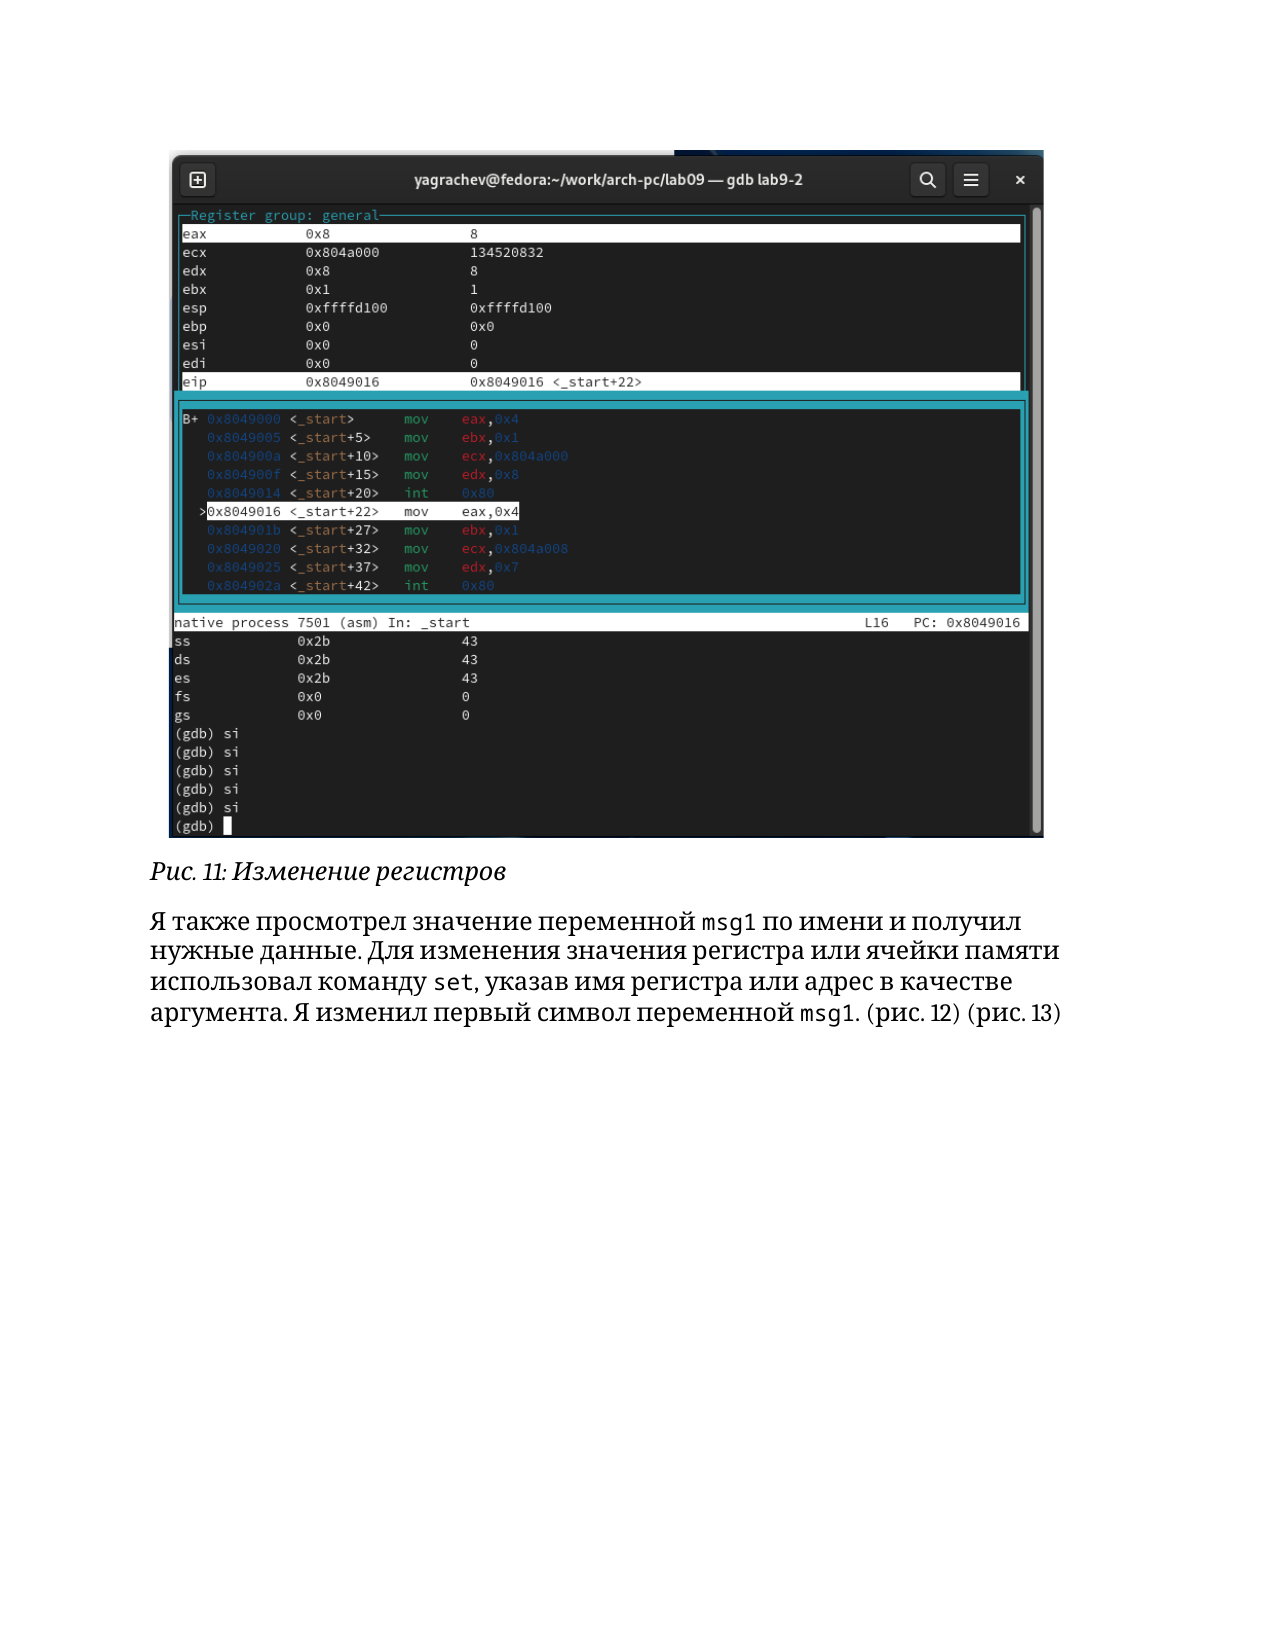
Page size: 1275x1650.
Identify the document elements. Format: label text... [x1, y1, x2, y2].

text Рис. 11: Изменение регистров [150, 858, 1125, 887]
picture [168, 150, 1044, 838]
text Я также просмотрел значение переменной msg1 по имени и получил нужные данные. Для изменения значения регистра или ячейки памяти использовал команду set, указав имя регистра или адрес в качестве аргумента. Я изменил первый символ переменной msg1. (рис. 12) (рис. 13) [150, 906, 1125, 1028]
